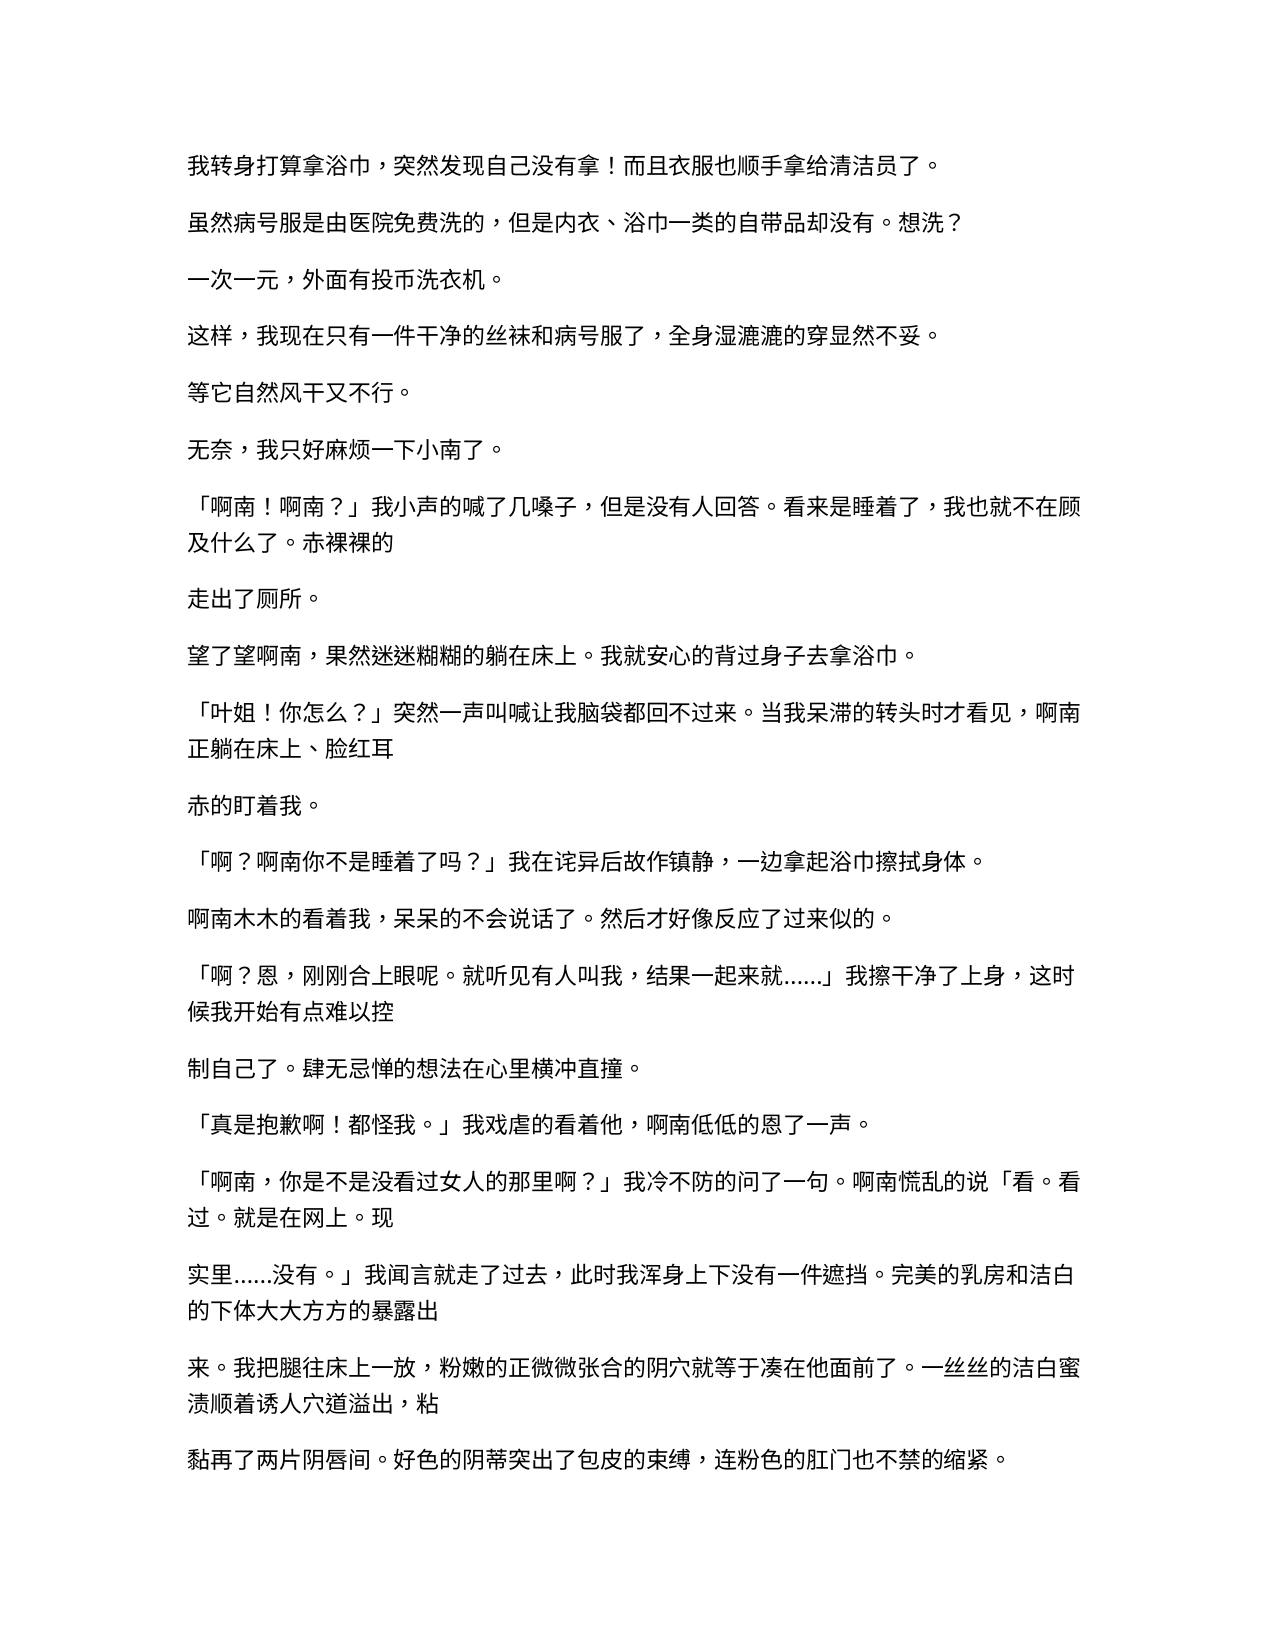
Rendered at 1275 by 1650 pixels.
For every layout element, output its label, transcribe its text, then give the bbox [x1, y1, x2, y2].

text 一次一元，外面有投币洗衣机。 [187, 263, 1087, 295]
text 来。我把腿往床上一放，粉嫩的正微微张合的阴穴就等于凑在他面前了。一丝丝的洁白蜜渍顺着诱人穴道溢出，粘 [187, 1352, 1087, 1419]
text 无奈，我只好麻烦一下小南了。 [187, 434, 1087, 465]
text 我转身打算拿浴巾，突然发现自己没有拿！而且衣服也顺手拿给清洁员了。 [187, 150, 1087, 181]
text 望了望啊南，果然迷迷糊糊的躺在床上。我就安心的背过身子去拿浴巾。 [187, 640, 1087, 671]
text 「真是抱歉啊！都怪我。」我戏虐的看着他，啊南低低的恩了一声。 [187, 1109, 1087, 1141]
text 制自己了。肆无忌惮的想法在心里横冲直撞。 [187, 1053, 1087, 1084]
text 等它自然风干又不行。 [187, 377, 1087, 408]
text 虽然病号服是由医院免费洗的，但是内衣、浴巾一类的自带品却没有。想洗？ [187, 207, 1087, 238]
text 「啊？恩，刚刚合上眼呢。就听见有人叫我，结果一起来就……」我擦干净了上身，这时候我开始有点难以控 [187, 960, 1087, 1027]
text 「啊南，你是不是没看过女人的那里啊？」我冷不防的问了一句。啊南慌乱的说「看。看过。就是在网上。现 [187, 1166, 1087, 1233]
text 黏再了两片阴唇间。好色的阴蒂突出了包皮的束缚，连粉色的肛门也不禁的缩紧。 [187, 1444, 1087, 1476]
text 赤的盯着我。 [187, 789, 1087, 821]
text 「啊？啊南你不是睡着了吗？」我在诧异后故作镇静，一边拿起浴巾擦拭身体。 [187, 846, 1087, 878]
text 实里……没有。」我闻言就走了过去，此时我浑身上下没有一件遮挡。完美的乳房和洁白的下体大大方方的暴露出 [187, 1259, 1087, 1326]
text 「啊南！啊南？」我小声的喊了几嗓子，但是没有人回答。看来是睡着了，我也就不在顾及什么了。赤裸裸的 [187, 491, 1087, 558]
text 啊南木木的看着我，呆呆的不会说话了。然后才好像反应了过来似的。 [187, 903, 1087, 934]
text 这样，我现在只有一件干净的丝袜和病号服了，全身湿漉漉的穿显然不妥。 [187, 320, 1087, 352]
text 「叶姐！你怎么？」突然一声叫喊让我脑袋都回不过来。当我呆滞的转头时才看见，啊南正躺在床上、脸红耳 [187, 697, 1087, 764]
text 走出了厕所。 [187, 583, 1087, 614]
